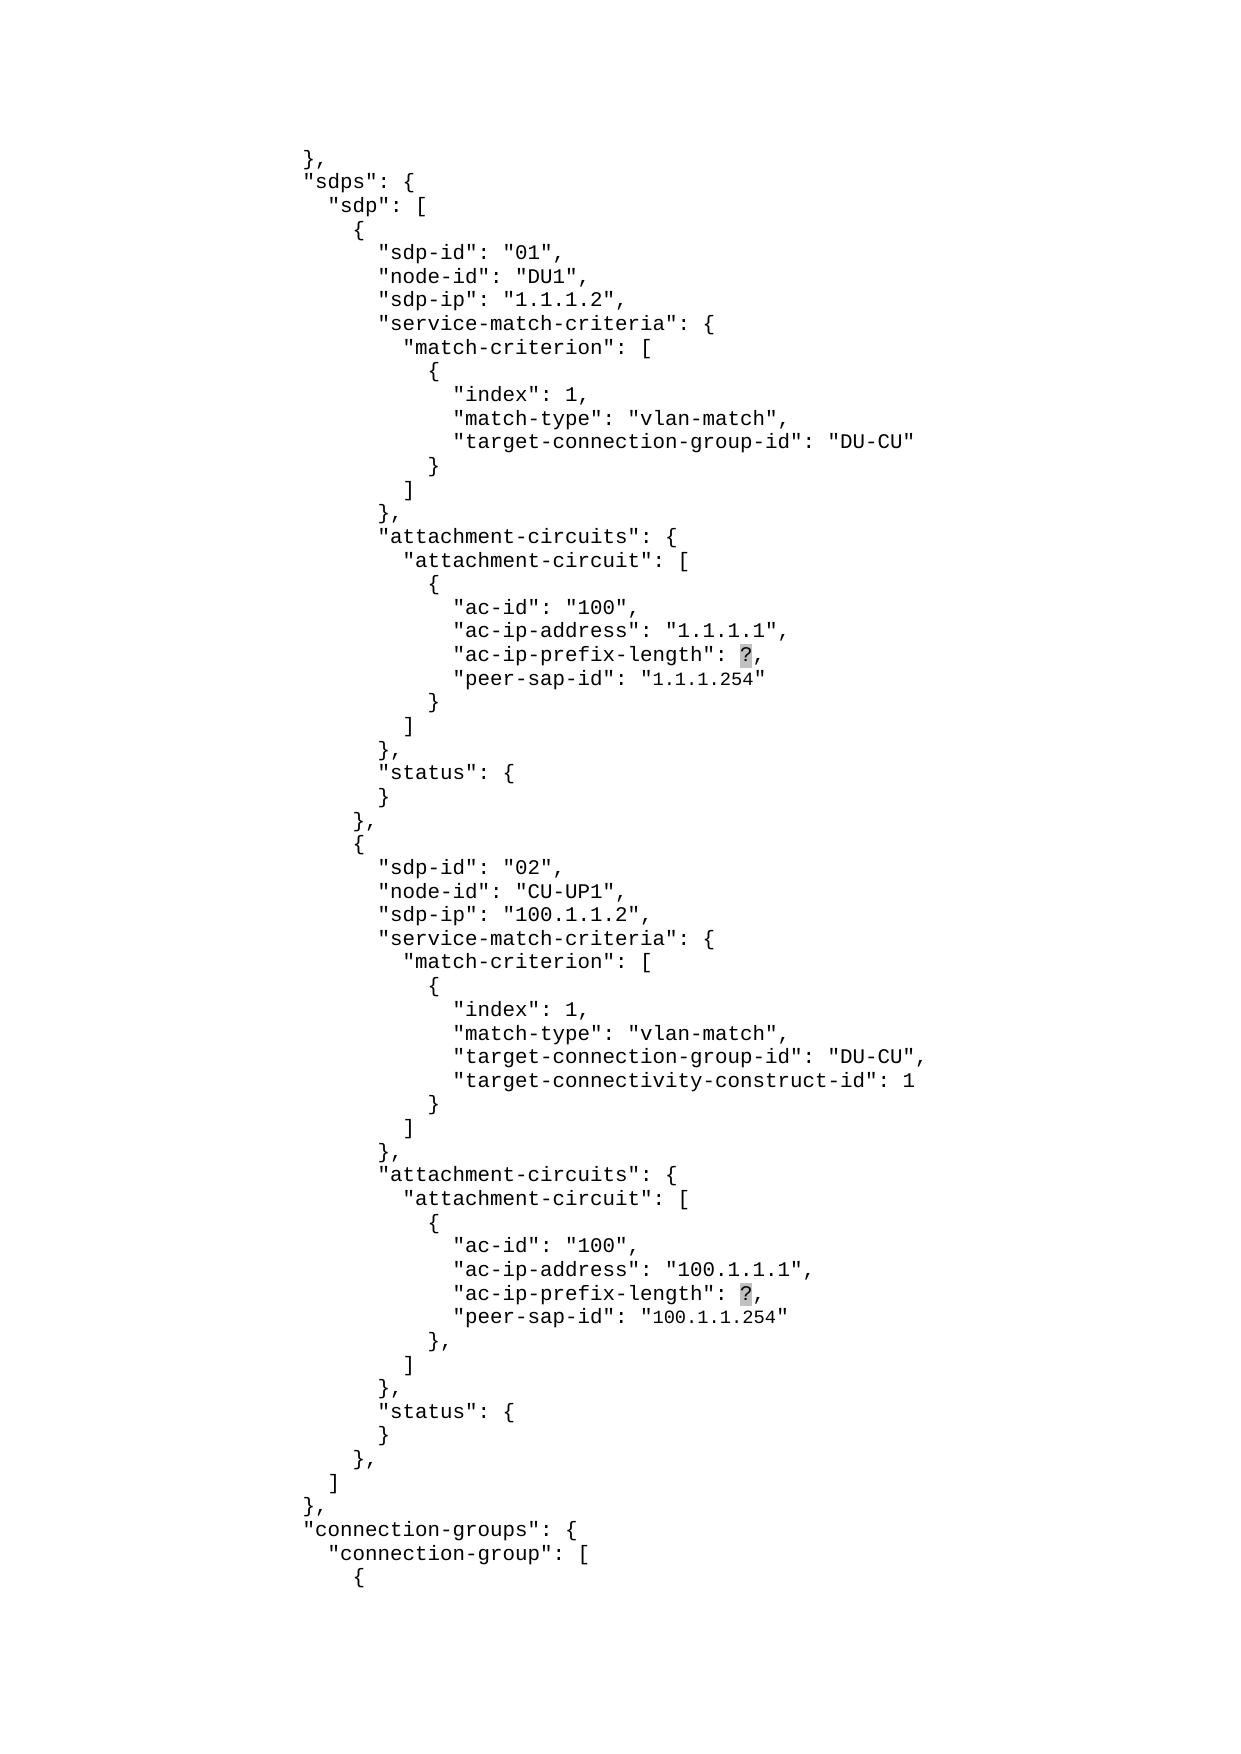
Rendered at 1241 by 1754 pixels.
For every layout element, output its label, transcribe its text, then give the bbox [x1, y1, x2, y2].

text "sdp-ip": "1.1.1.2", [177, 289, 1063, 313]
text "sdps": { [177, 171, 1063, 195]
text "service-match-criteria": { [177, 928, 1063, 952]
text { [177, 360, 1063, 384]
text "attachment-circuits": { [177, 1164, 1063, 1188]
text "target-connection-group-id": "DU-CU" [177, 431, 1063, 455]
text { [177, 975, 1063, 999]
text } [177, 1424, 1063, 1448]
text "match-type": "vlan-match", [177, 1022, 1063, 1046]
text "sdp": [ [177, 195, 1063, 218]
text "peer-sap-id": "1.1.1.254" [177, 668, 1063, 691]
text "sdp-ip": "100.1.1.2", [177, 904, 1063, 928]
text "ac-id": "100", [177, 1235, 1063, 1259]
text "target-connectivity-construct-id": 1 [177, 1070, 1063, 1093]
text "attachment-circuit": [ [177, 1188, 1063, 1212]
text "sdp-id": "01", [177, 242, 1063, 266]
text } [177, 455, 1063, 479]
text "connection-group": [ [177, 1543, 1063, 1566]
text "service-match-criteria": { [177, 313, 1063, 337]
text }, [177, 810, 1063, 833]
text "ac-ip-prefix-length": ?, [177, 644, 740, 668]
text ] [177, 715, 1063, 739]
text { [177, 833, 1063, 857]
text { [177, 1566, 1063, 1590]
text "match-type": "vlan-match", [177, 408, 1063, 431]
text }, [177, 1495, 1063, 1519]
text }, [177, 148, 1063, 171]
text }, [177, 1377, 1063, 1401]
text "peer-sap-id": "100.1.1.254" [177, 1306, 1063, 1330]
text "node-id": "CU-UP1", [177, 881, 1063, 904]
text "attachment-circuits": { [177, 526, 1063, 549]
text }, [177, 739, 1063, 762]
text ] [177, 1117, 1063, 1141]
text }, [177, 1448, 1063, 1472]
text "status": { [177, 1401, 1063, 1424]
text "match-criterion": [ [177, 337, 1063, 360]
text "ac-ip-prefix-length": ?, [752, 644, 1063, 668]
text { [177, 218, 1063, 242]
text "target-connection-group-id": "DU-CU", [177, 1046, 1063, 1070]
text } [177, 691, 1063, 715]
text "index": 1, [177, 384, 1063, 408]
text }, [177, 1141, 1063, 1164]
text "sdp-id": "02", [177, 857, 1063, 881]
text "ac-ip-prefix-length": ?, [752, 1283, 1063, 1306]
text "ac-id": "100", [177, 597, 1063, 621]
text "match-criterion": [ [177, 952, 1063, 975]
text "node-id": "DU1", [177, 266, 1063, 289]
text ] [177, 479, 1063, 502]
text { [177, 1212, 1063, 1235]
text "connection-groups": { [177, 1519, 1063, 1543]
text "status": { [177, 762, 1063, 786]
text ] [177, 1472, 1063, 1495]
text } [177, 1093, 1063, 1117]
text }, [177, 502, 1063, 526]
text "attachment-circuit": [ [177, 549, 1063, 573]
text }, [177, 1330, 1063, 1353]
text "ac-ip-address": "1.1.1.1", [177, 621, 1063, 644]
text } [177, 786, 1063, 810]
text "ac-ip-address": "100.1.1.1", [177, 1259, 1063, 1283]
text "ac-ip-prefix-length": ?, [177, 1283, 740, 1306]
text { [177, 573, 1063, 597]
text ] [177, 1353, 1063, 1377]
text "index": 1, [177, 999, 1063, 1022]
